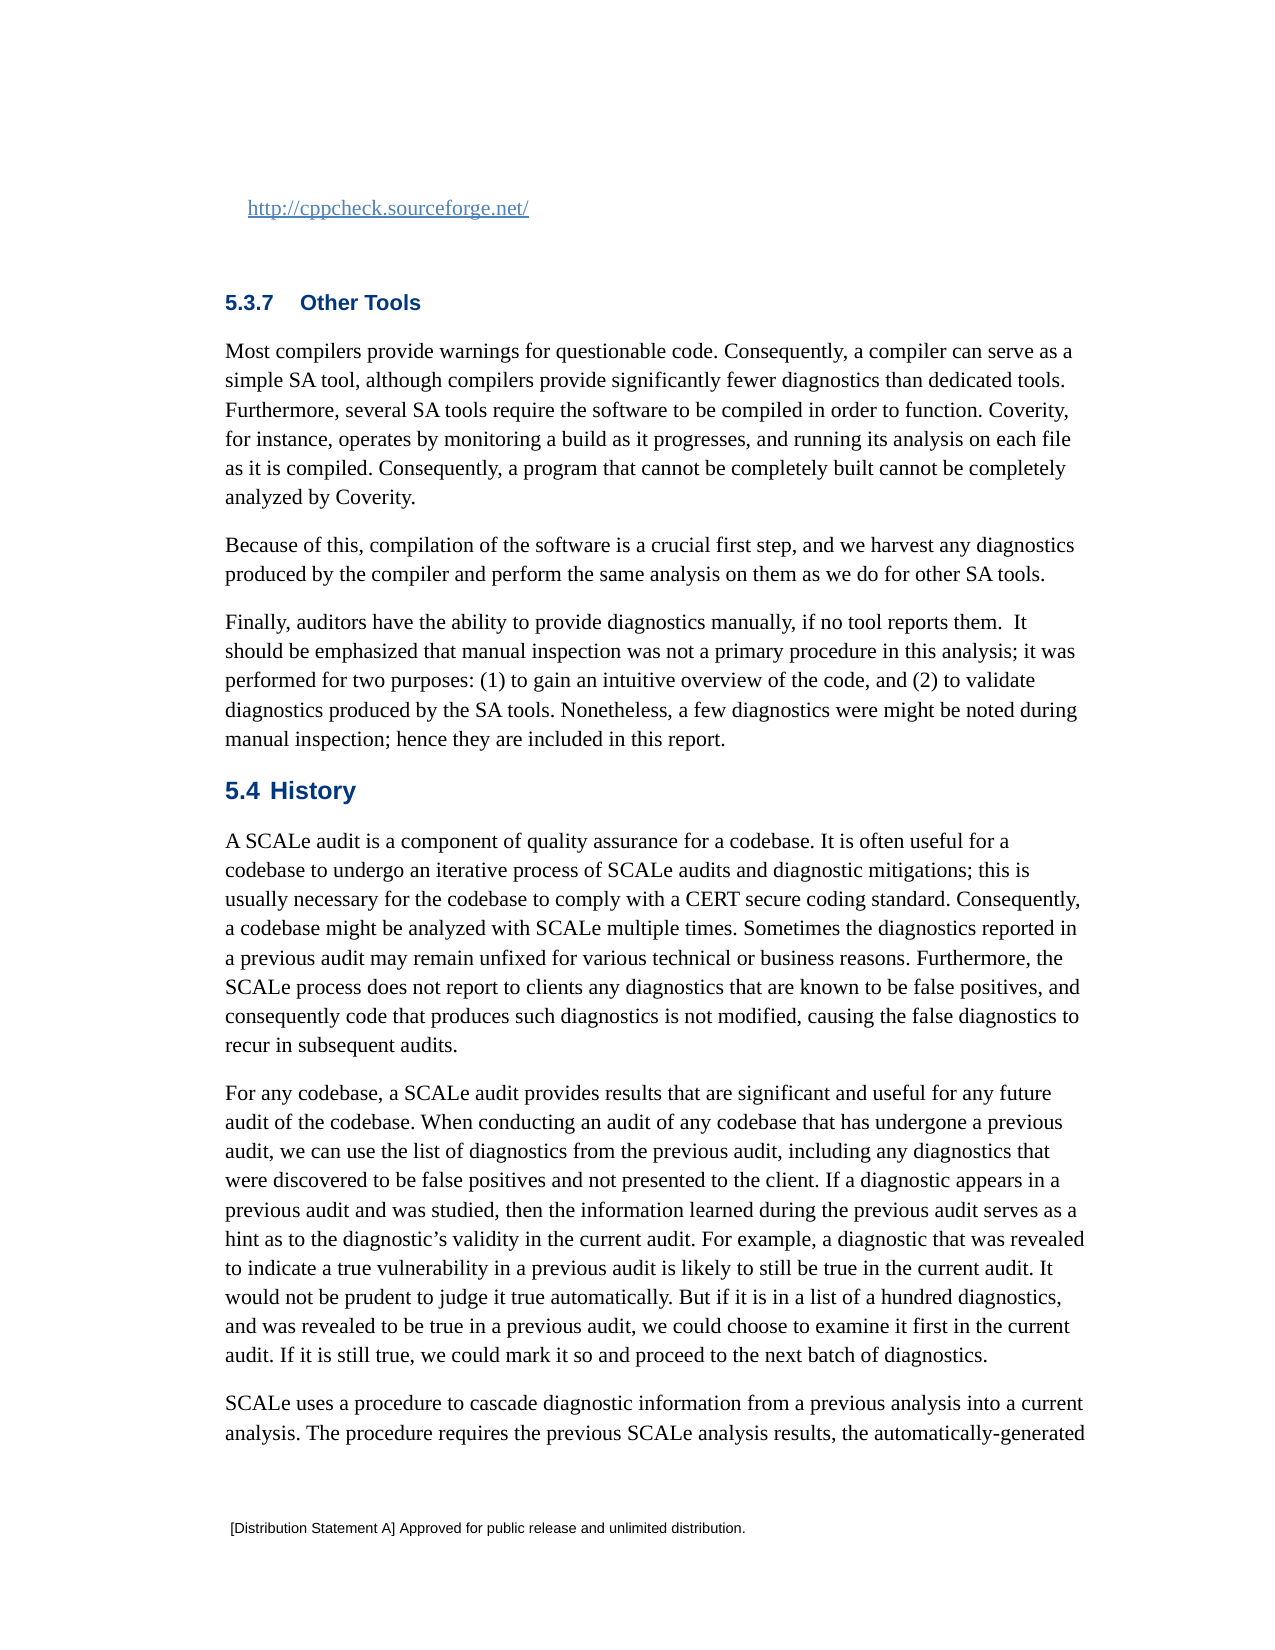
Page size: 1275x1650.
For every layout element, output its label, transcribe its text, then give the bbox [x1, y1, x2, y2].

text Because of this, compilation of the software is a crucial first step, and we harvest any diagnostics produced by the compiler and perform the same analysis on them as we do for other SA tools. [225, 528, 1087, 586]
text http://cppcheck.sourceforge.net/ [247, 191, 1087, 220]
text A SCALe audit is a component of quality assurance for a codebase. It is often useful for a codebase to undergo an iterative process of SCALe audits and diagnostic mitigations; this is usually necessary for the codebase to comply with a CERT secure coding standard. Consequently, a codebase might be analyzed with SCALe multiple times. Sometimes the diagnostics reported in a previous audit may remain unfixed for various technical or business reasons. Furthermore, the SCALe process does not report to clients any diagnostics that are known to be false positives, and consequently code that produces such diagnostics is not modified, causing the false diagnostics to recur in subsequent audits. [225, 824, 1087, 1057]
text For any codebase, a SCALe audit provides results that are significant and useful for any future audit of the codebase. When conducting an audit of any codebase that has undergone a previous audit, we can use the list of diagnostics from the previous audit, including any diagnostics that were discovered to be false positives and not presented to the client. If a diagnostic appears in a previous audit and was studied, then the information learned during the previous audit serves as a hint as to the diagnostic’s validity in the current audit. For example, a diagnostic that was revealed to indicate a true vulnerability in a previous audit is likely to still be true in the current audit. It would not be prudent to judge it true automatically. But if it is in a list of a hundred diagnostics, and was revealed to be true in a previous audit, we could choose to examine it first in the current audit. If it is still true, we could mark it so and proceed to the next batch of diagnostics. [225, 1076, 1087, 1368]
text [225, 1386, 1087, 1445]
subtitle History [225, 776, 1087, 805]
text Most compilers provide warnings for questionable code. Consequently, a compiler can serve as a simple SA tool, although compilers provide significantly fewer diagnostics than dedicated tools. Furthermore, several SA tools require the software to be compiled in order to function. Coverity, for instance, operates by monitoring a build as it progresses, and running its analysis on each file as it is compiled. Consequently, a program that cannot be completely built cannot be completely analyzed by Coverity. [225, 334, 1087, 509]
text Finally, auditors have the ability to provide diagnostics manually, if no tool reports them. It should be emphasized that manual inspection was not a primary procedure in this analysis; it was performed for two purposes: (1) to gain an intuitive overview of the code, and (2) to validate diagnostics produced by the SA tools. Nonetheless, a few diagnostics were might be noted during manual inspection; hence they are included in this report. [225, 605, 1087, 751]
subtitle Other Tools [225, 286, 1087, 316]
